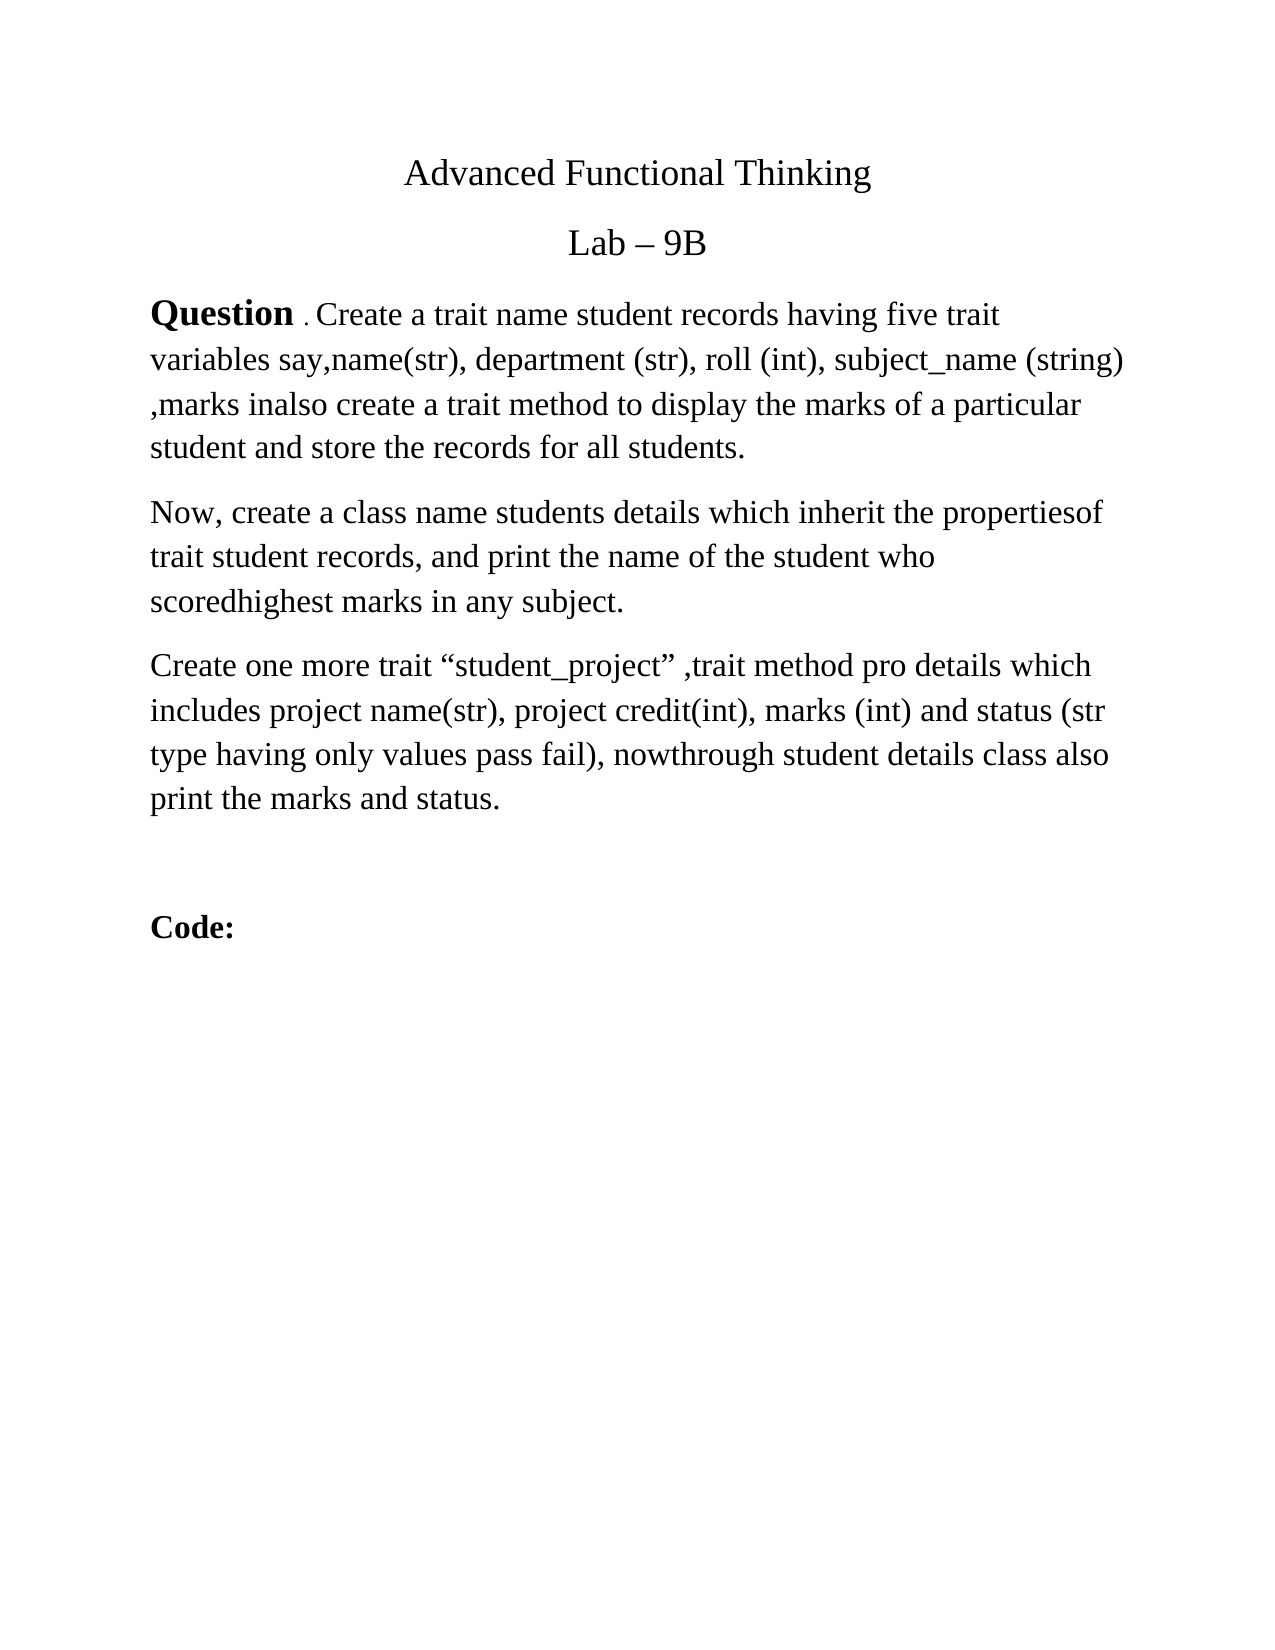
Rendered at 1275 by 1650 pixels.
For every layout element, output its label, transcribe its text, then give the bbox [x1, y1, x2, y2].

text Create one more trait “student_project” ,trait method pro details which includes project name(str), project credit(int), marks (int) and status (str type having only values pass fail), nowthrough student details class also print the marks and status. [150, 646, 1125, 816]
text Advanced Functional Thinking [150, 150, 1125, 193]
text Now, create a class name students details which inherit the propertiesof trait student records, and print the name of the student who scoredhighest marks in any subject. [150, 493, 1125, 619]
text Question . Create a trait name student records having five trait variables say,name(str), department (str), roll (int), subject_name (string) ,marks inalso create a trait method to display the marks of a particular student and store the records for all students. [150, 291, 1125, 466]
text Code: [150, 908, 1125, 946]
text Lab – 9B [150, 220, 1125, 263]
